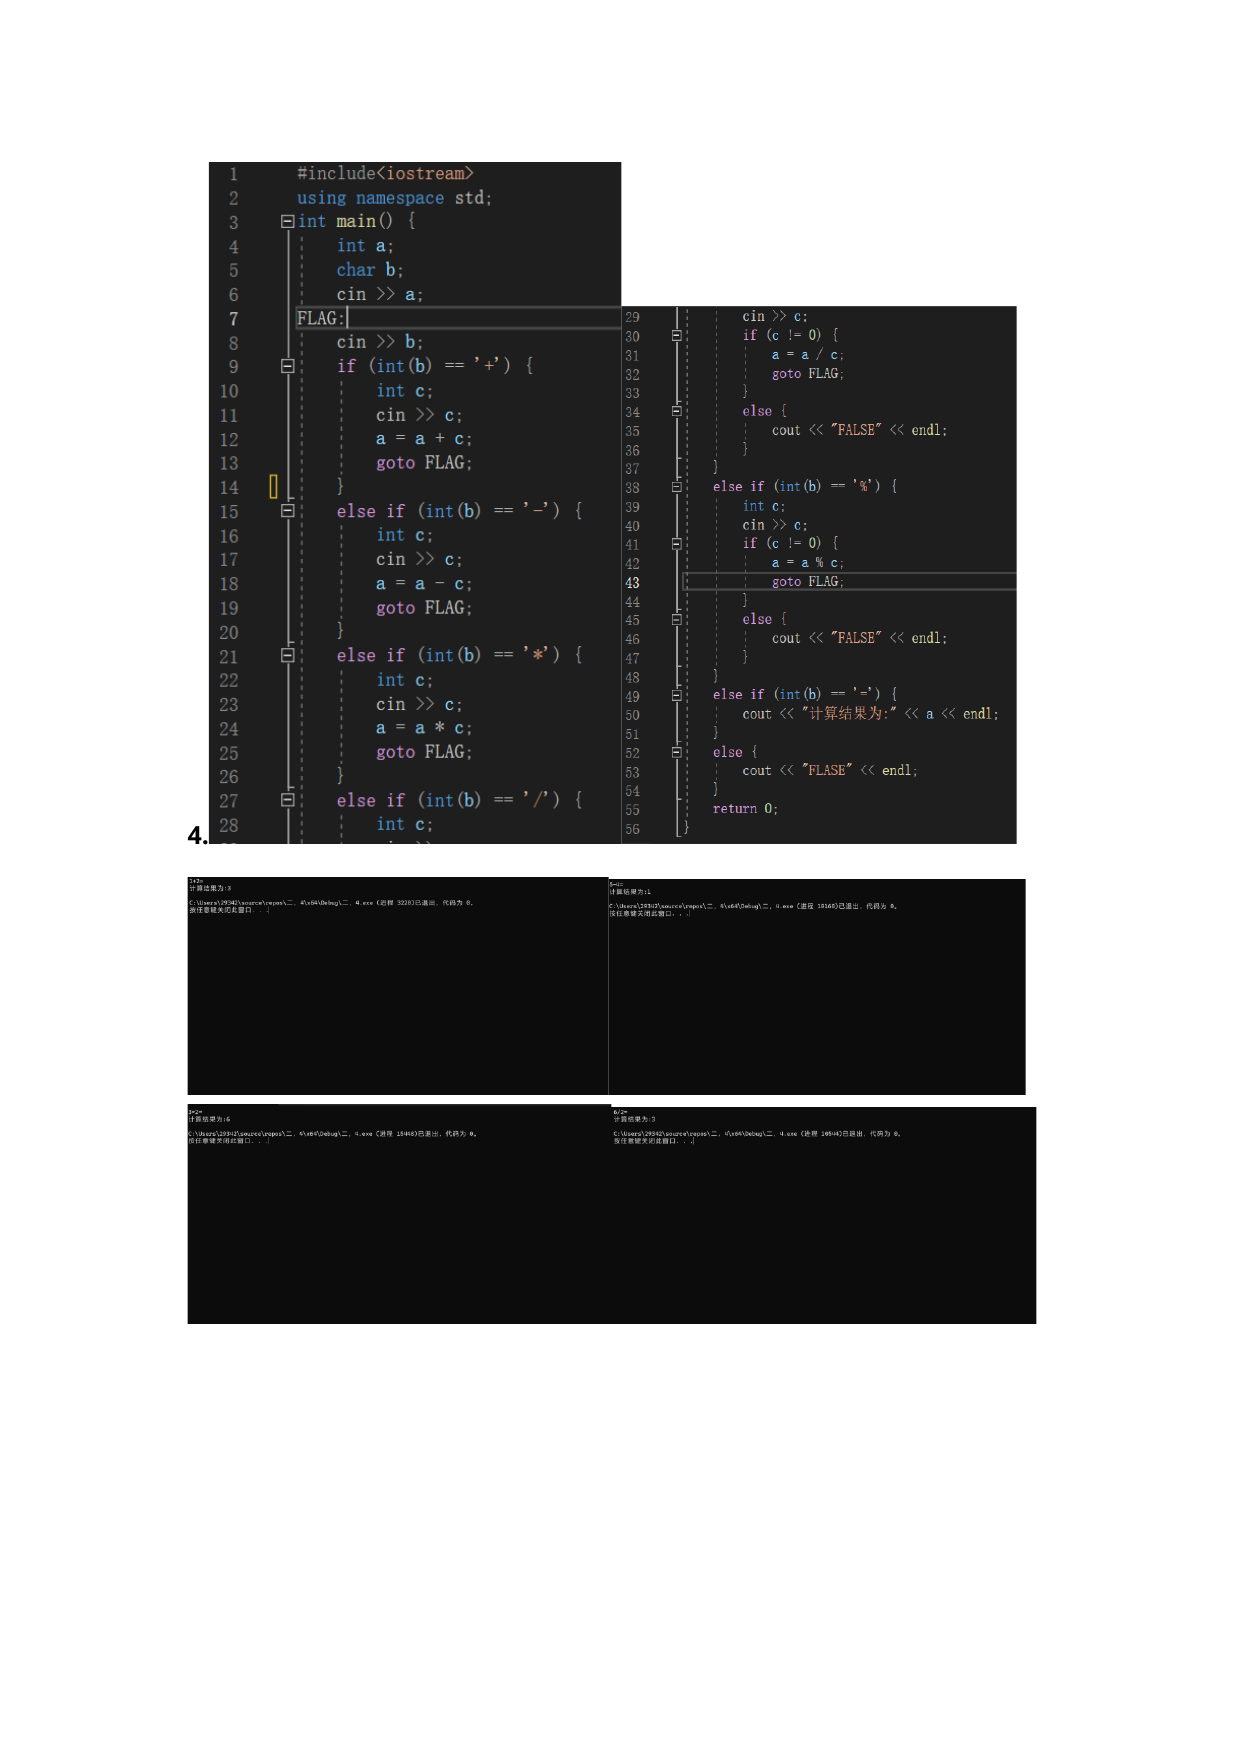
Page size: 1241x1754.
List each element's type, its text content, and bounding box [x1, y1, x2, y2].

picture [187, 1104, 1037, 1324]
picture [208, 162, 1017, 844]
picture [187, 877, 1026, 1095]
